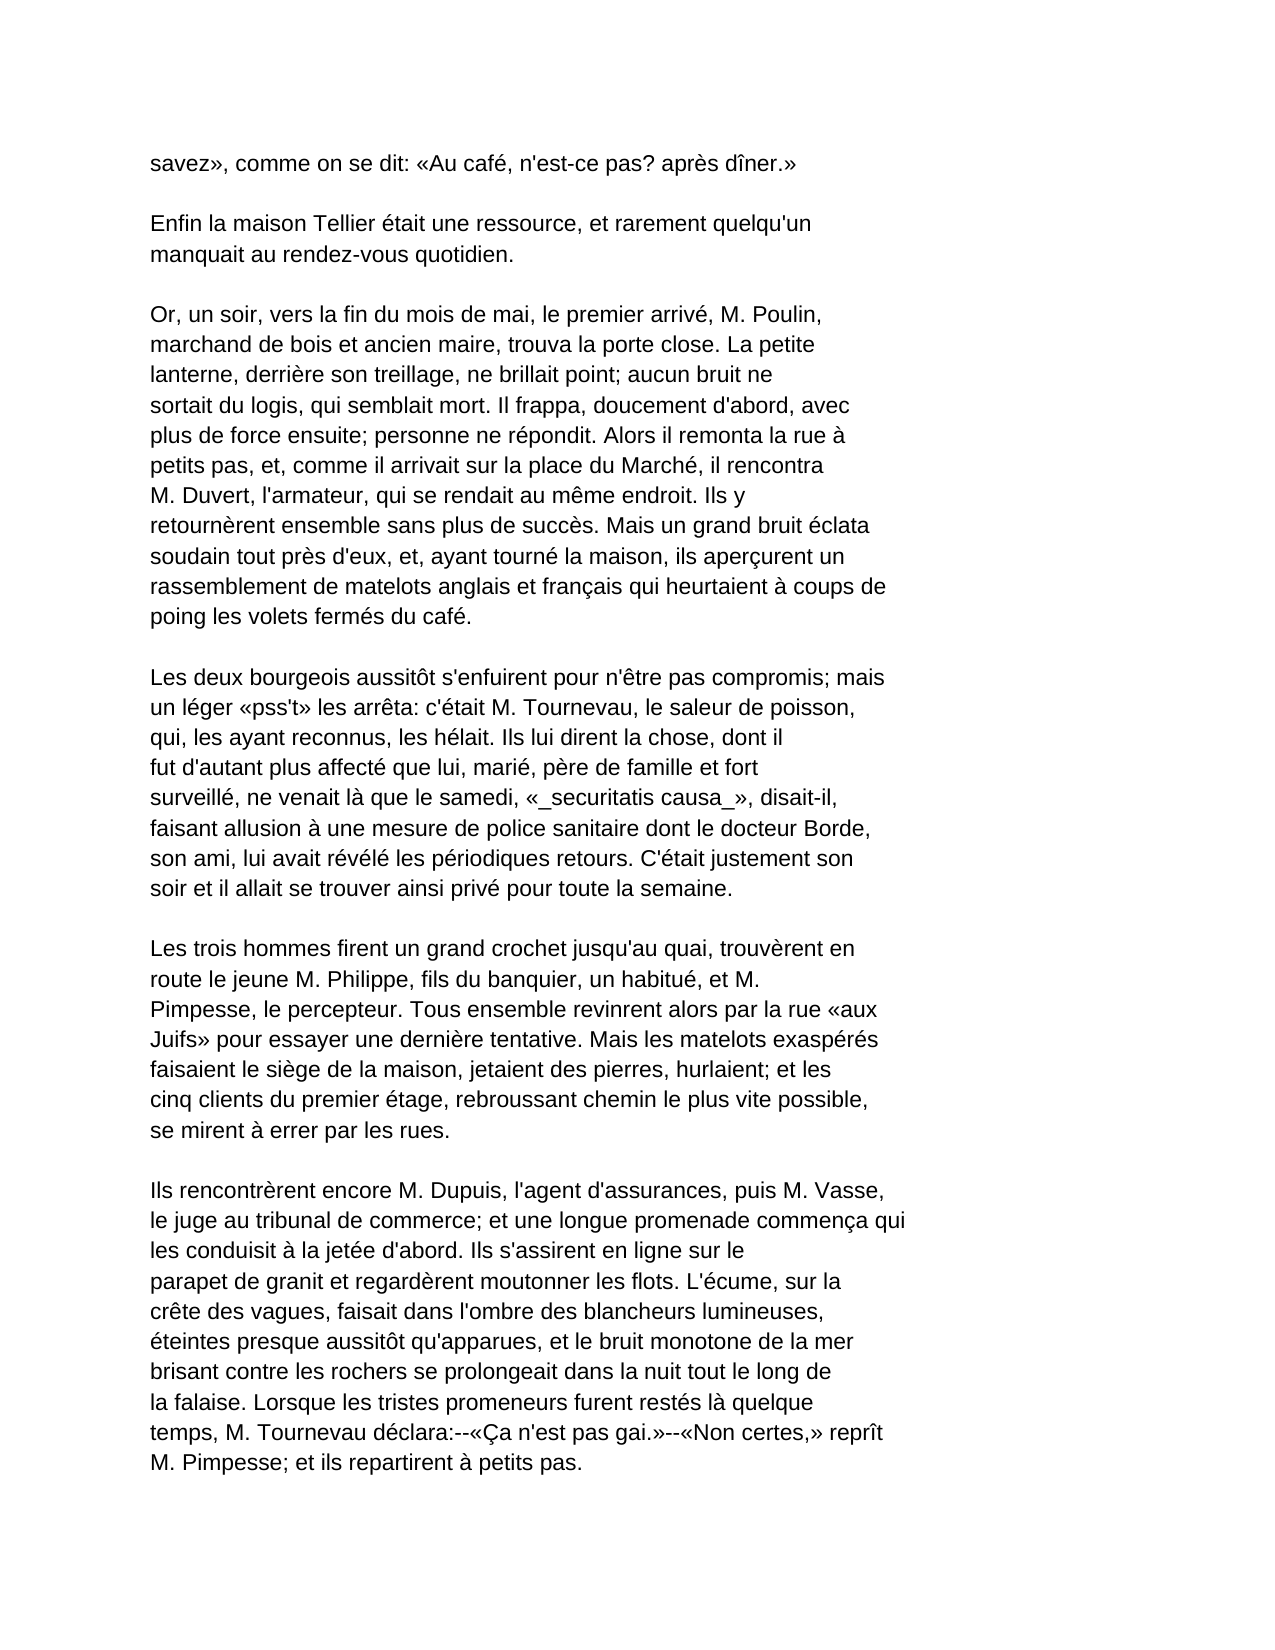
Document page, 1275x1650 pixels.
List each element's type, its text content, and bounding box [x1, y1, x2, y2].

text un léger «pss't» les arrêta: c'était M. Tournevau, le saleur de poisson, [150, 694, 1125, 720]
text crête des vagues, faisait dans l'ombre des blancheurs lumineuses, [150, 1298, 1125, 1324]
text savez», comme on se dit: «Au café, n'est-ce pas? après dîner.» [150, 150, 1125, 176]
text son ami, lui avait révélé les périodiques retours. C'était justement son [150, 845, 1125, 871]
text cinq clients du premier étage, rebroussant chemin le plus vite possible, [150, 1086, 1125, 1113]
text retournèrent ensemble sans plus de succès. Mais un grand bruit éclata [150, 512, 1125, 539]
text M. Duvert, l'armateur, qui se rendait au même endroit. Ils y [150, 482, 1125, 509]
text qui, les ayant reconnus, les hélait. Ils lui dirent la chose, dont il [150, 724, 1125, 750]
text éteintes presque aussitôt qu'apparues, et le bruit monotone de la mer [150, 1328, 1125, 1354]
text M. Pimpesse; et ils repartirent à petits pas. [150, 1449, 1125, 1475]
text Pimpesse, le percepteur. Tous ensemble revinrent alors par la rue «aux [150, 996, 1125, 1022]
text Juifs» pour essayer une dernière tentative. Mais les matelots exaspérés [150, 1026, 1125, 1052]
text Les trois hommes firent un grand crochet jusqu'au quai, trouvèrent en [150, 935, 1125, 962]
text sortait du logis, qui semblait mort. Il frappa, doucement d'abord, avec [150, 392, 1125, 418]
text Enfin la maison Tellier était une ressource, et rarement quelqu'un [150, 210, 1125, 237]
text le juge au tribunal de commerce; et une longue promenade commença qui [150, 1207, 1125, 1234]
text Ils rencontrèrent encore M. Dupuis, l'agent d'assurances, puis M. Vasse, [150, 1177, 1125, 1203]
text Or, un soir, vers la fin du mois de mai, le premier arrivé, M. Poulin, [150, 301, 1125, 327]
text lanterne, derrière son treillage, ne brillait point; aucun bruit ne [150, 361, 1125, 388]
text rassemblement de matelots anglais et français qui heurtaient à coups de [150, 573, 1125, 599]
text faisaient le siège de la maison, jetaient des pierres, hurlaient; et les [150, 1056, 1125, 1083]
text route le jeune M. Philippe, fils du banquier, un habitué, et M. [150, 966, 1125, 992]
text brisant contre les rochers se prolongeait dans la nuit tout le long de [150, 1358, 1125, 1385]
text les conduisit à la jetée d'abord. Ils s'assirent en ligne sur le [150, 1237, 1125, 1264]
text soudain tout près d'eux, et, ayant tourné la maison, ils aperçurent un [150, 543, 1125, 569]
text manquait au rendez-vous quotidien. [150, 241, 1125, 267]
text faisant allusion à une mesure de police sanitaire dont le docteur Borde, [150, 814, 1125, 841]
text poing les volets fermés du café. [150, 603, 1125, 629]
text temps, M. Tournevau déclara:--«Ça n'est pas gai.»--«Non certes,» reprît [150, 1419, 1125, 1445]
text parapet de granit et regardèrent moutonner les flots. L'écume, sur la [150, 1268, 1125, 1294]
text fut d'autant plus affecté que lui, marié, père de famille et fort [150, 754, 1125, 781]
text plus de force ensuite; personne ne répondit. Alors il remonta la rue à [150, 422, 1125, 448]
text soir et il allait se trouver ainsi privé pour toute la semaine. [150, 875, 1125, 901]
text marchand de bois et ancien maire, trouva la porte close. La petite [150, 331, 1125, 358]
text Les deux bourgeois aussitôt s'enfuirent pour n'être pas compromis; mais [150, 663, 1125, 690]
text petits pas, et, comme il arrivait sur la place du Marché, il rencontra [150, 452, 1125, 478]
text surveillé, ne venait là que le samedi, «_securitatis causa_», disait-il, [150, 784, 1125, 811]
text la falaise. Lorsque les tristes promeneurs furent restés là quelque [150, 1388, 1125, 1415]
text se mirent à errer par les rues. [150, 1117, 1125, 1143]
